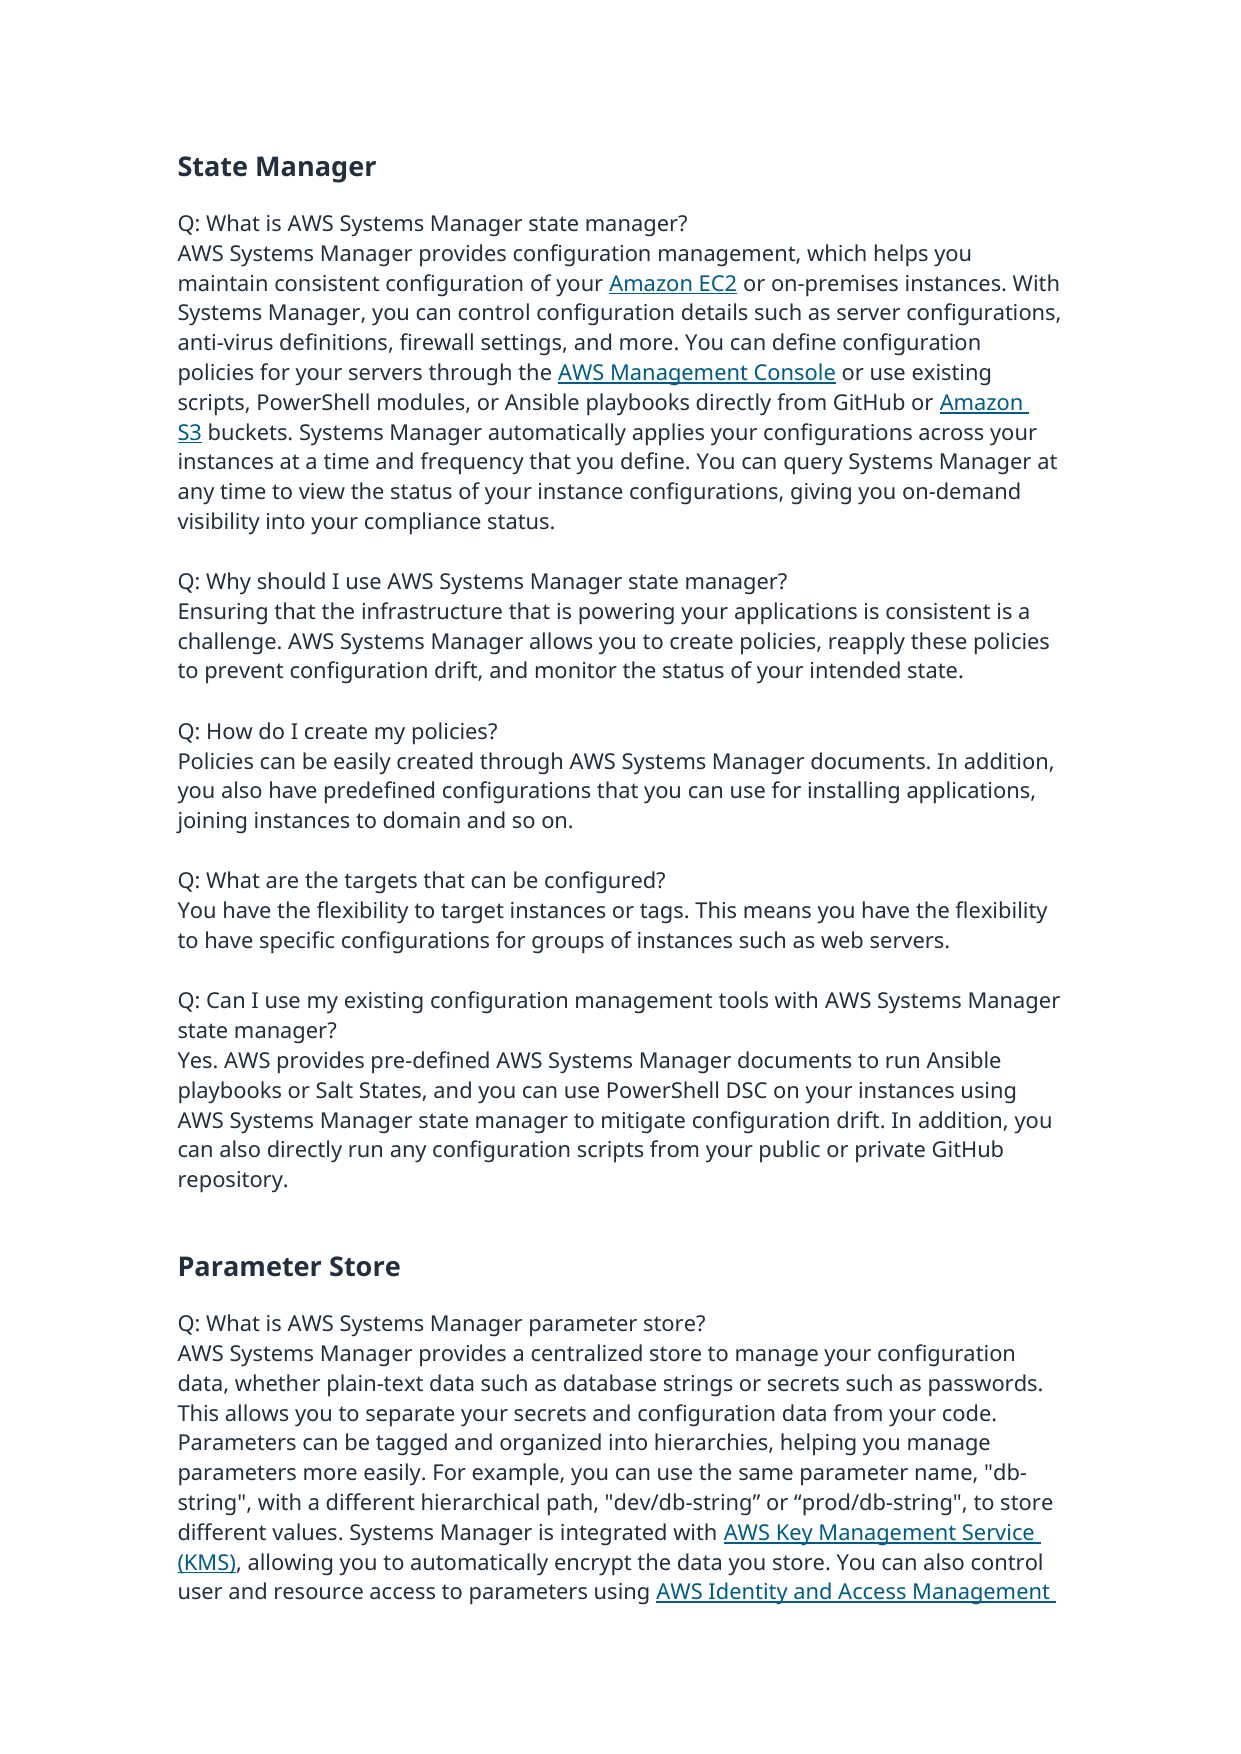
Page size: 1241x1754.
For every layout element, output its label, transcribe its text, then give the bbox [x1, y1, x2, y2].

text Q: Can I use my existing configuration management tools with AWS Systems Manager state manager? Yes. AWS provides pre-defined AWS Systems Manager documents to run Ansible playbooks or Salt States, and you can use PowerShell DSC on your instances using AWS Systems Manager state manager to mitigate configuration drift. In addition, you can also directly run any configuration scripts from your public or private GitHub repository. [177, 985, 1063, 1194]
text Q: Why should I use AWS Systems Manager state manager? Ensuring that the infrastructure that is powering your applications is consistent is a challenge. AWS Systems Manager allows you to create policies, reapply these policies to prevent configuration drift, and monitor the status of your intended state. [177, 566, 1063, 685]
text Q: What are the targets that can be configured? You have the flexibility to target instances or tags. This means you have the flexibility to have specific configurations for groups of instances such as web servers. [177, 866, 1063, 955]
subtitle Parameter Store [177, 1248, 1063, 1285]
text Q: How do I create my policies? Policies can be easily created through AWS Systems Manager documents. In addition, you also have predefined configurations that you can use for installing applications, joining instances to domain and so on. [177, 716, 1063, 835]
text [177, 1308, 1063, 1606]
subtitle State Manager [177, 148, 1063, 184]
text Q: What is AWS Systems Manager state manager? AWS Systems Manager provides configuration management, which helps you maintain consistent configuration of your Amazon EC2 or on-premises instances. With Systems Manager, you can control configuration details such as server configurations, anti-virus definitions, firewall settings, and more. You can define configuration policies for your servers through the AWS Management Console or use existing scripts, PowerShell modules, or Ansible playbooks directly from GitHub or Amazon S3 buckets. Systems Manager automatically applies your configurations across your instances at a time and frequency that you define. You can query Systems Manager at any time to view the status of your instance configurations, giving you on-demand visibility into your compliance status. [177, 208, 1063, 536]
